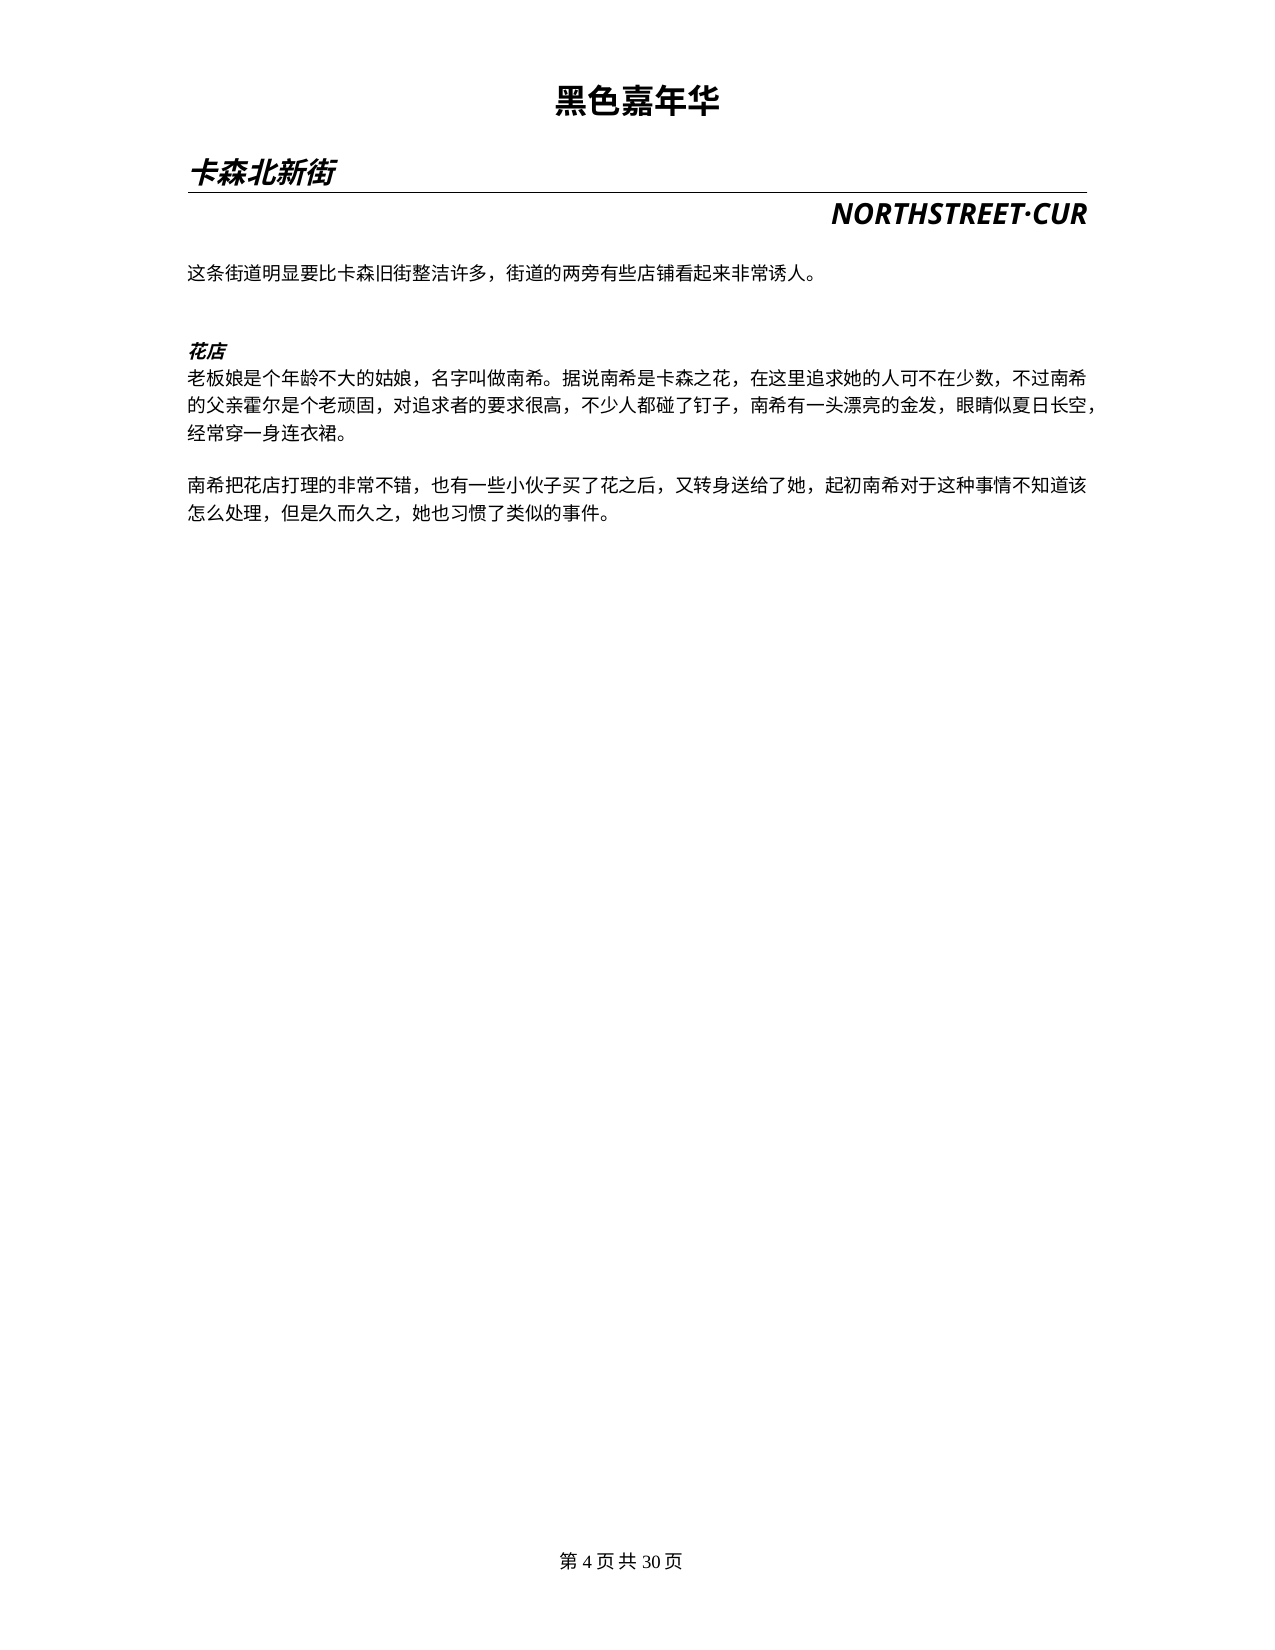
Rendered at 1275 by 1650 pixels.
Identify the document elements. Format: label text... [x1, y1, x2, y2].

list 这条街道明显要比卡森旧街整洁许多，街道的两旁有些店铺看起来非常诱人。 [187, 258, 1087, 286]
list 老板娘是个年龄不大的姑娘，名字叫做南希。据说南希是卡森之花，在这里追求她的人可不在少数，不过南希的父亲霍尔是个老顽固，对追求者的要求很高，不少人都碰了钉子，南希有一头漂亮的金发，眼睛似夏日长空，经常穿一身连衣裙。 [187, 364, 1087, 446]
list 花店 [187, 337, 1087, 364]
list 卡森北新街 [187, 150, 1087, 193]
list NORTHSTREET·CUR [187, 193, 1087, 233]
list 南希把花店打理的非常不错，也有一些小伙子买了花之后，又转身送给了她，起初南希对于这种事情不知道该怎么处理，但是久而久之，她也习惯了类似的事件。 [187, 471, 1087, 525]
